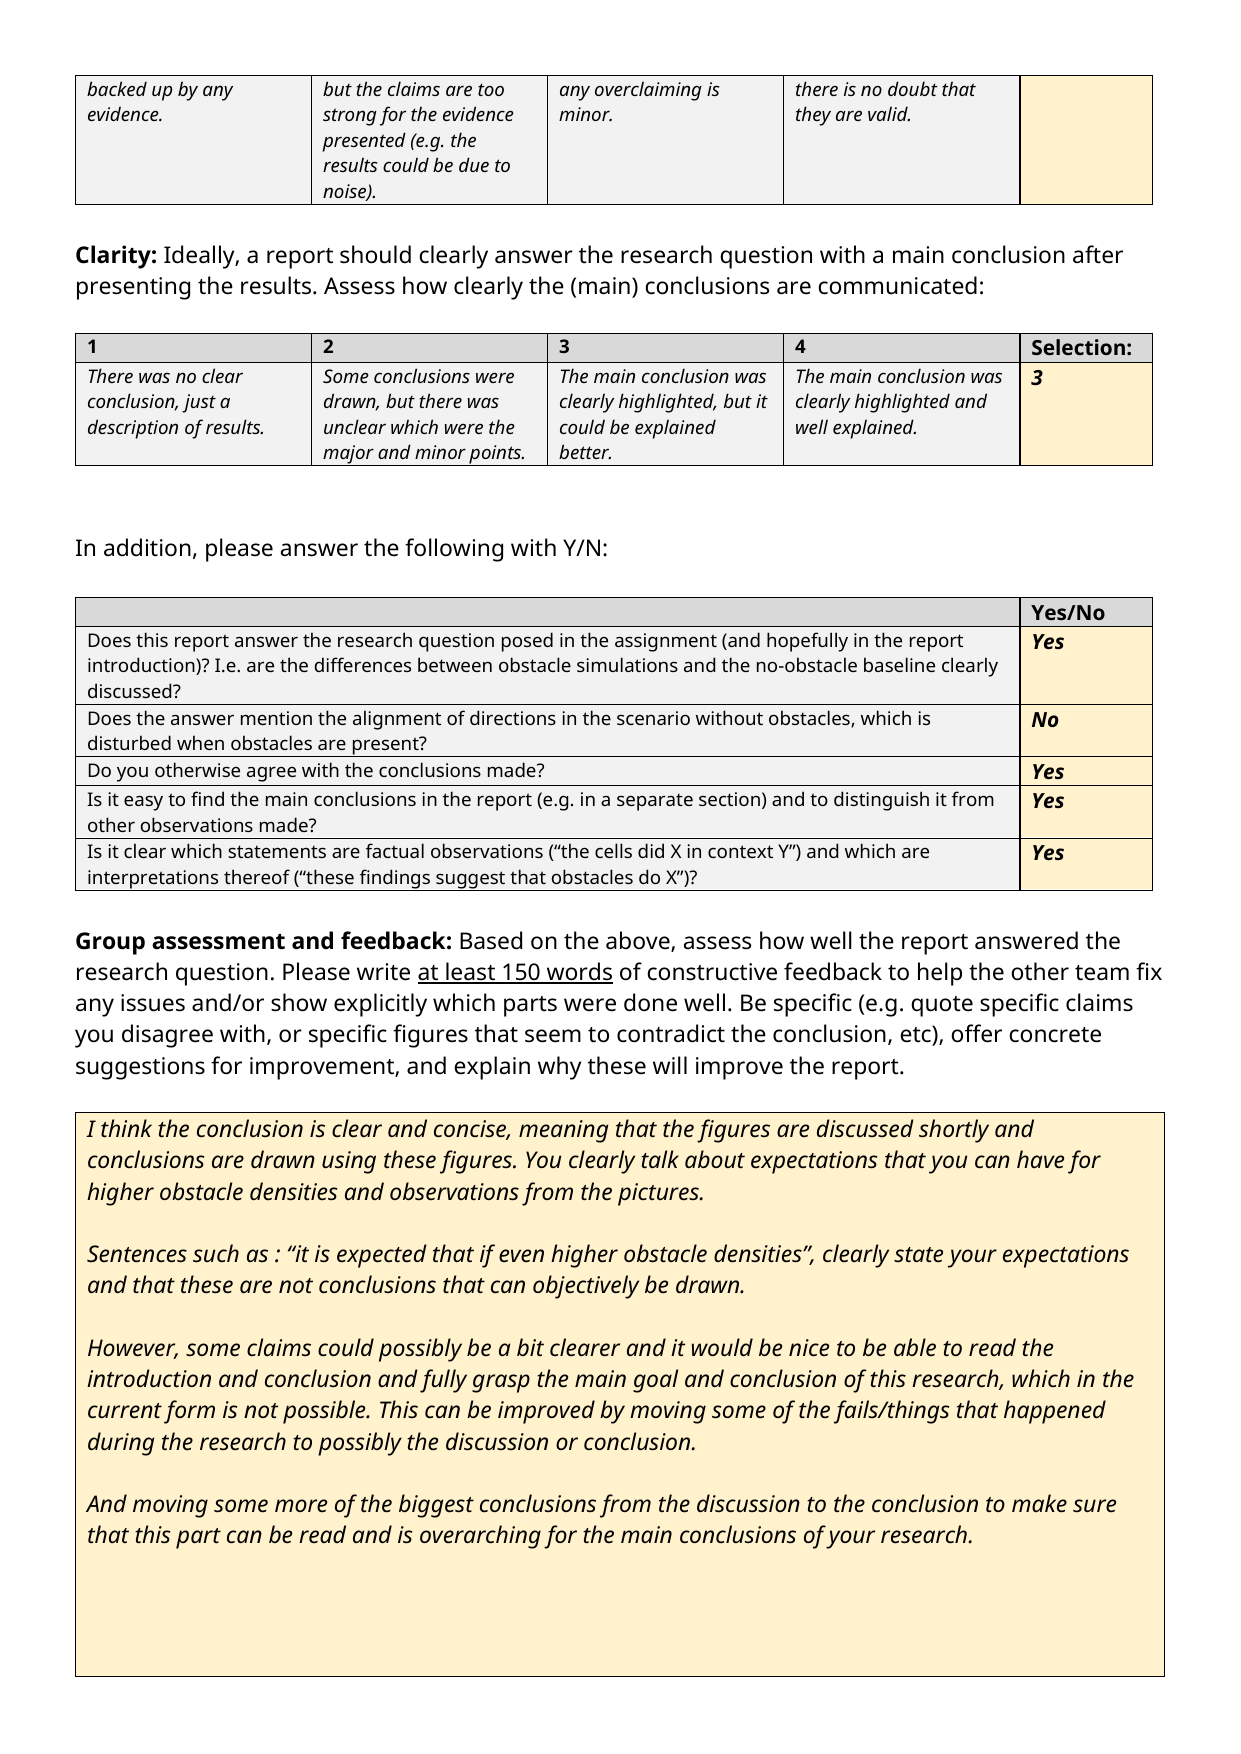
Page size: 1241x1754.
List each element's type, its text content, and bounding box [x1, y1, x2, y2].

table_cell Yes [1021, 786, 1152, 837]
table_header 3 [548, 334, 783, 362]
table_header [76, 598, 1019, 626]
table_header 2 [312, 334, 547, 362]
table_cell 3 [1021, 363, 1152, 465]
table_cell Yes [1021, 757, 1152, 785]
table_header 1 [76, 334, 311, 362]
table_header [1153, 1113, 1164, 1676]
table_cell Does the answer mention the alignment of directions in the scenario without obstacles, which is disturbed when obstacles are present? [76, 705, 1019, 756]
table_cell No [1021, 705, 1152, 756]
table_header 4 [784, 334, 1019, 362]
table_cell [312, 76, 547, 204]
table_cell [784, 76, 1019, 204]
table_cell Do you otherwise agree with the conclusions made? [76, 757, 1019, 785]
table_cell 3 [1021, 76, 1152, 204]
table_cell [76, 76, 311, 204]
table_cell Does this report answer the research question posed in the assignment (and hopefully in the report introduction)? I.e. are the differences between obstacle simulations and the no-obstacle baseline clearly discussed? [76, 627, 1019, 704]
table_header Selection: [1021, 334, 1152, 362]
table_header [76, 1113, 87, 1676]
table_cell Some conclusions were drawn, but there was unclear which were the major and minor points. [312, 363, 547, 465]
table_cell Is it easy to find the main conclusions in the report (e.g. in a separate section) and to distinguish it from other observations made? [76, 786, 1019, 837]
table_cell Is it clear which statements are factual observations (“the cells did X in context Y”) and which are interpretations thereof (“these findings suggest that obstacles do X”)? [76, 839, 1019, 889]
table_cell The main conclusion was clearly highlighted, but it could be explained better. [548, 363, 783, 465]
text In addition, please answer the following with Y/N: [75, 531, 1165, 563]
table_header Yes/No [1021, 598, 1152, 626]
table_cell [548, 76, 783, 204]
text Clarity: Ideally, a report should clearly answer the research question with a main conclusion after presenting the results. Assess how clearly the (main) conclusions are communicated: [75, 239, 1165, 301]
text Group assessment and feedback: Based on the above, assess how well the report answered the research question. Please write at least 150 words of constructive feedback to help the other team fix any issues and/or show explicitly which parts were done well. Be specific (e.g. quote specific claims you disagree with, or specific figures that seem to contradict the conclusion, etc), offer concrete suggestions for improvement, and explain why these will improve the report. [75, 925, 1165, 1081]
table_cell Yes [1021, 627, 1152, 704]
table_cell Yes [1021, 839, 1152, 889]
table_cell The main conclusion was clearly highlighted and well explained. [784, 363, 1019, 465]
table_cell There was no clear conclusion, just a description of results. [76, 363, 311, 465]
